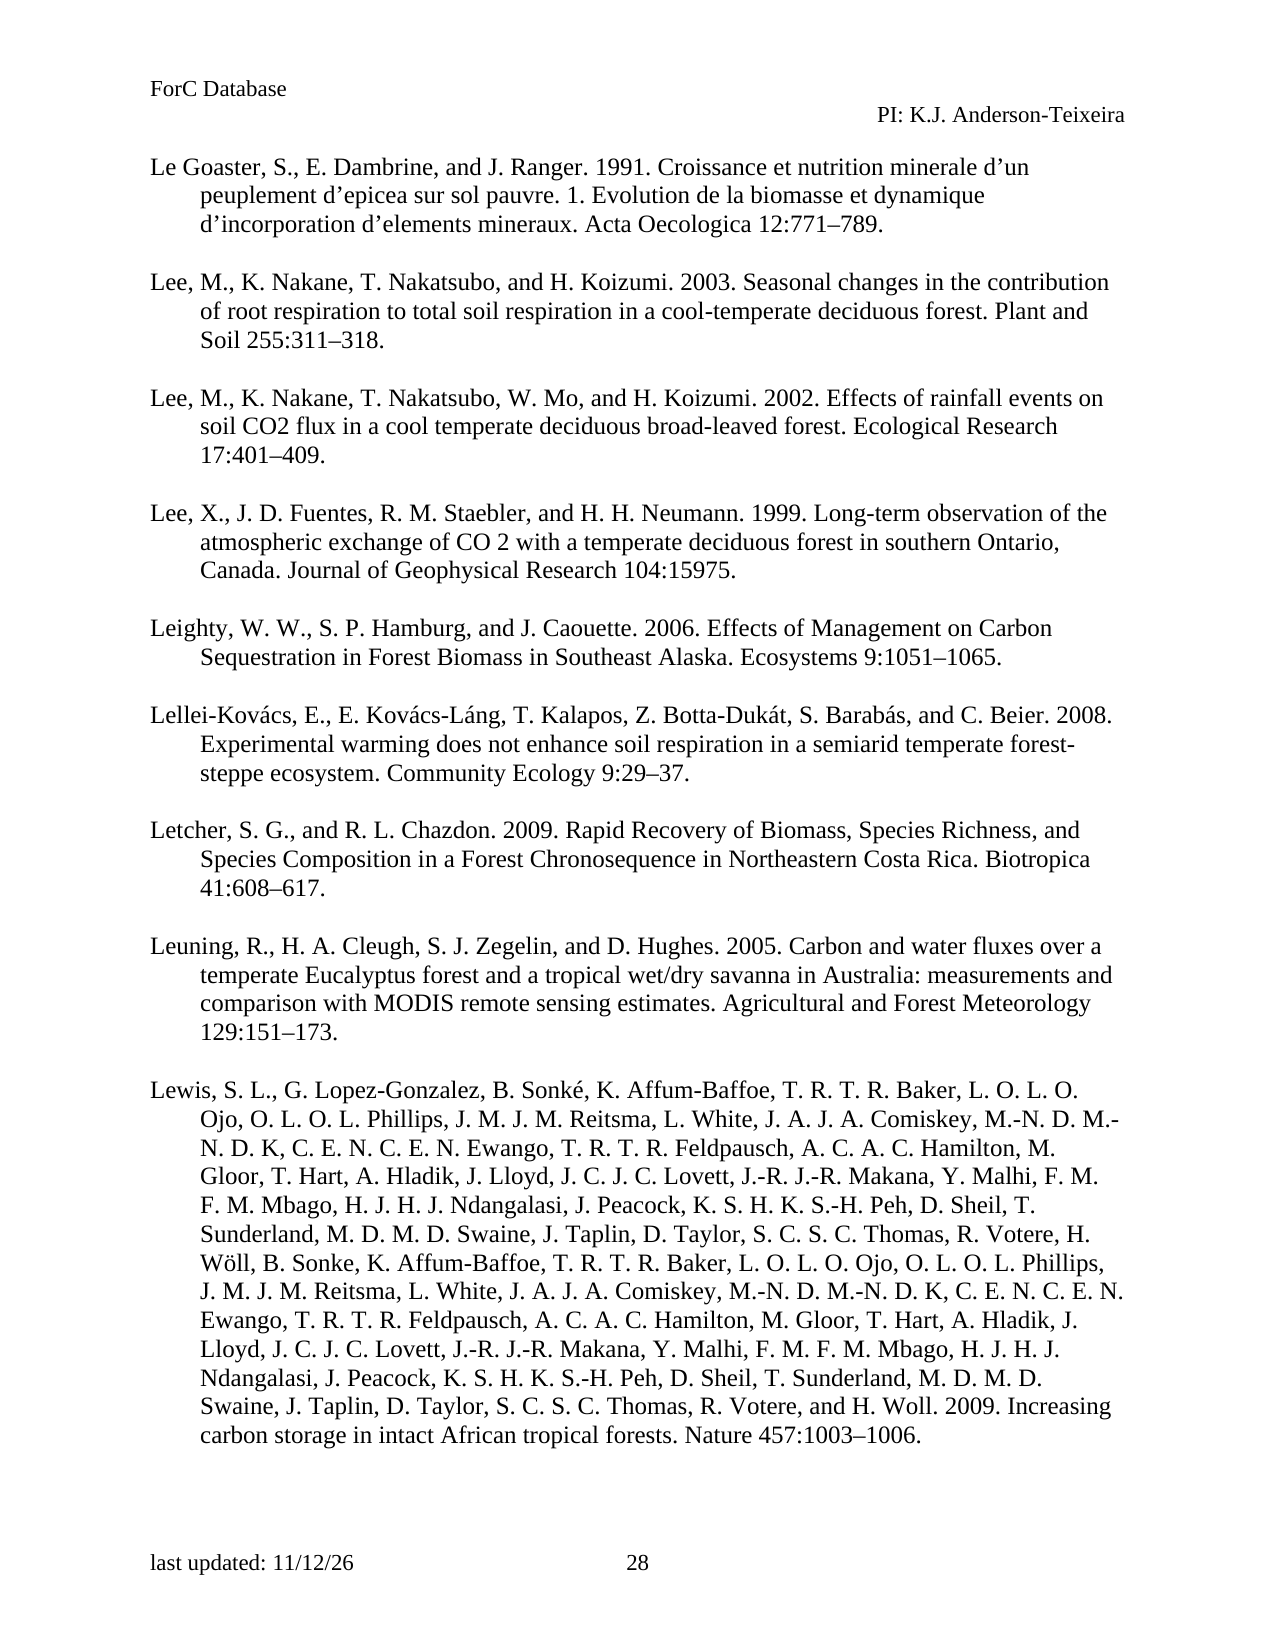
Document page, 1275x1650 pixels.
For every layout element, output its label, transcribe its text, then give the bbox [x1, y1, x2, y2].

text Lewis, S. L., G. Lopez-Gonzalez, B. Sonké, K. Affum-Baffoe, T. R. T. R. Baker, L. O. L. O. Ojo, O. L. O. L. Phillips, J. M. J. M. Reitsma, L. White, J. A. J. A. Comiskey, M.-N. D. M.-N. D. K, C. E. N. C. E. N. Ewango, T. R. T. R. Feldpausch, A. C. A. C. Hamilton, M. Gloor, T. Hart, A. Hladik, J. Lloyd, J. C. J. C. Lovett, J.-R. J.-R. Makana, Y. Malhi, F. M. F. M. Mbago, H. J. H. J. Ndangalasi, J. Peacock, K. S. H. K. S.-H. Peh, D. Sheil, T. Sunderland, M. D. M. D. Swaine, J. Taplin, D. Taylor, S. C. S. C. Thomas, R. Votere, H. Wöll, B. Sonke, K. Affum-Baffoe, T. R. T. R. Baker, L. O. L. O. Ojo, O. L. O. L. Phillips, J. M. J. M. Reitsma, L. White, J. A. J. A. Comiskey, M.-N. D. M.-N. D. K, C. E. N. C. E. N. Ewango, T. R. T. R. Feldpausch, A. C. A. C. Hamilton, M. Gloor, T. Hart, A. Hladik, J. Lloyd, J. C. J. C. Lovett, J.-R. J.-R. Makana, Y. Malhi, F. M. F. M. Mbago, H. J. H. J. Ndangalasi, J. Peacock, K. S. H. K. S.-H. Peh, D. Sheil, T. Sunderland, M. D. M. D. Swaine, J. Taplin, D. Taylor, S. C. S. C. Thomas, R. Votere, and H. Woll. 2009. Increasing carbon storage in intact African tropical forests. Nature 457:1003–1006. [150, 1075, 1125, 1449]
text Lellei-Kovács, E., E. Kovács-Láng, T. Kalapos, Z. Botta-Dukát, S. Barabás, and C. Beier. 2008. Experimental warming does not enhance soil respiration in a semiarid temperate forest-steppe ecosystem. Community Ecology 9:29–37. [150, 700, 1125, 786]
text Letcher, S. G., and R. L. Chazdon. 2009. Rapid Recovery of Biomass, Species Richness, and Species Composition in a Forest Chronosequence in Northeastern Costa Rica. Biotropica 41:608–617. [150, 816, 1125, 902]
text Leighty, W. W., S. P. Hamburg, and J. Caouette. 2006. Effects of Management on Carbon Sequestration in Forest Biomass in Southeast Alaska. Ecosystems 9:1051–1065. [150, 613, 1125, 671]
text Le Goaster, S., E. Dambrine, and J. Ranger. 1991. Croissance et nutrition minerale d’un peuplement d’epicea sur sol pauvre. 1. Evolution de la biomasse et dynamique d’incorporation d’elements mineraux. Acta Oecologica 12:771–789. [150, 152, 1125, 238]
text Lee, M., K. Nakane, T. Nakatsubo, W. Mo, and H. Koizumi. 2002. Effects of rainfall events on soil CO2 flux in a cool temperate deciduous broad-leaved forest. Ecological Research 17:401–409. [150, 383, 1125, 469]
text Lee, M., K. Nakane, T. Nakatsubo, and H. Koizumi. 2003. Seasonal changes in the contribution of root respiration to total soil respiration in a cool-temperate deciduous forest. Plant and Soil 255:311–318. [150, 267, 1125, 353]
text Leuning, R., H. A. Cleugh, S. J. Zegelin, and D. Hughes. 2005. Carbon and water fluxes over a temperate Eucalyptus forest and a tropical wet/dry savanna in Australia: measurements and comparison with MODIS remote sensing estimates. Agricultural and Forest Meteorology 129:151–173. [150, 931, 1125, 1046]
text Lee, X., J. D. Fuentes, R. M. Staebler, and H. H. Neumann. 1999. Long-term observation of the atmospheric exchange of CO 2 with a temperate deciduous forest in southern Ontario, Canada. Journal of Geophysical Research 104:15975. [150, 498, 1125, 584]
